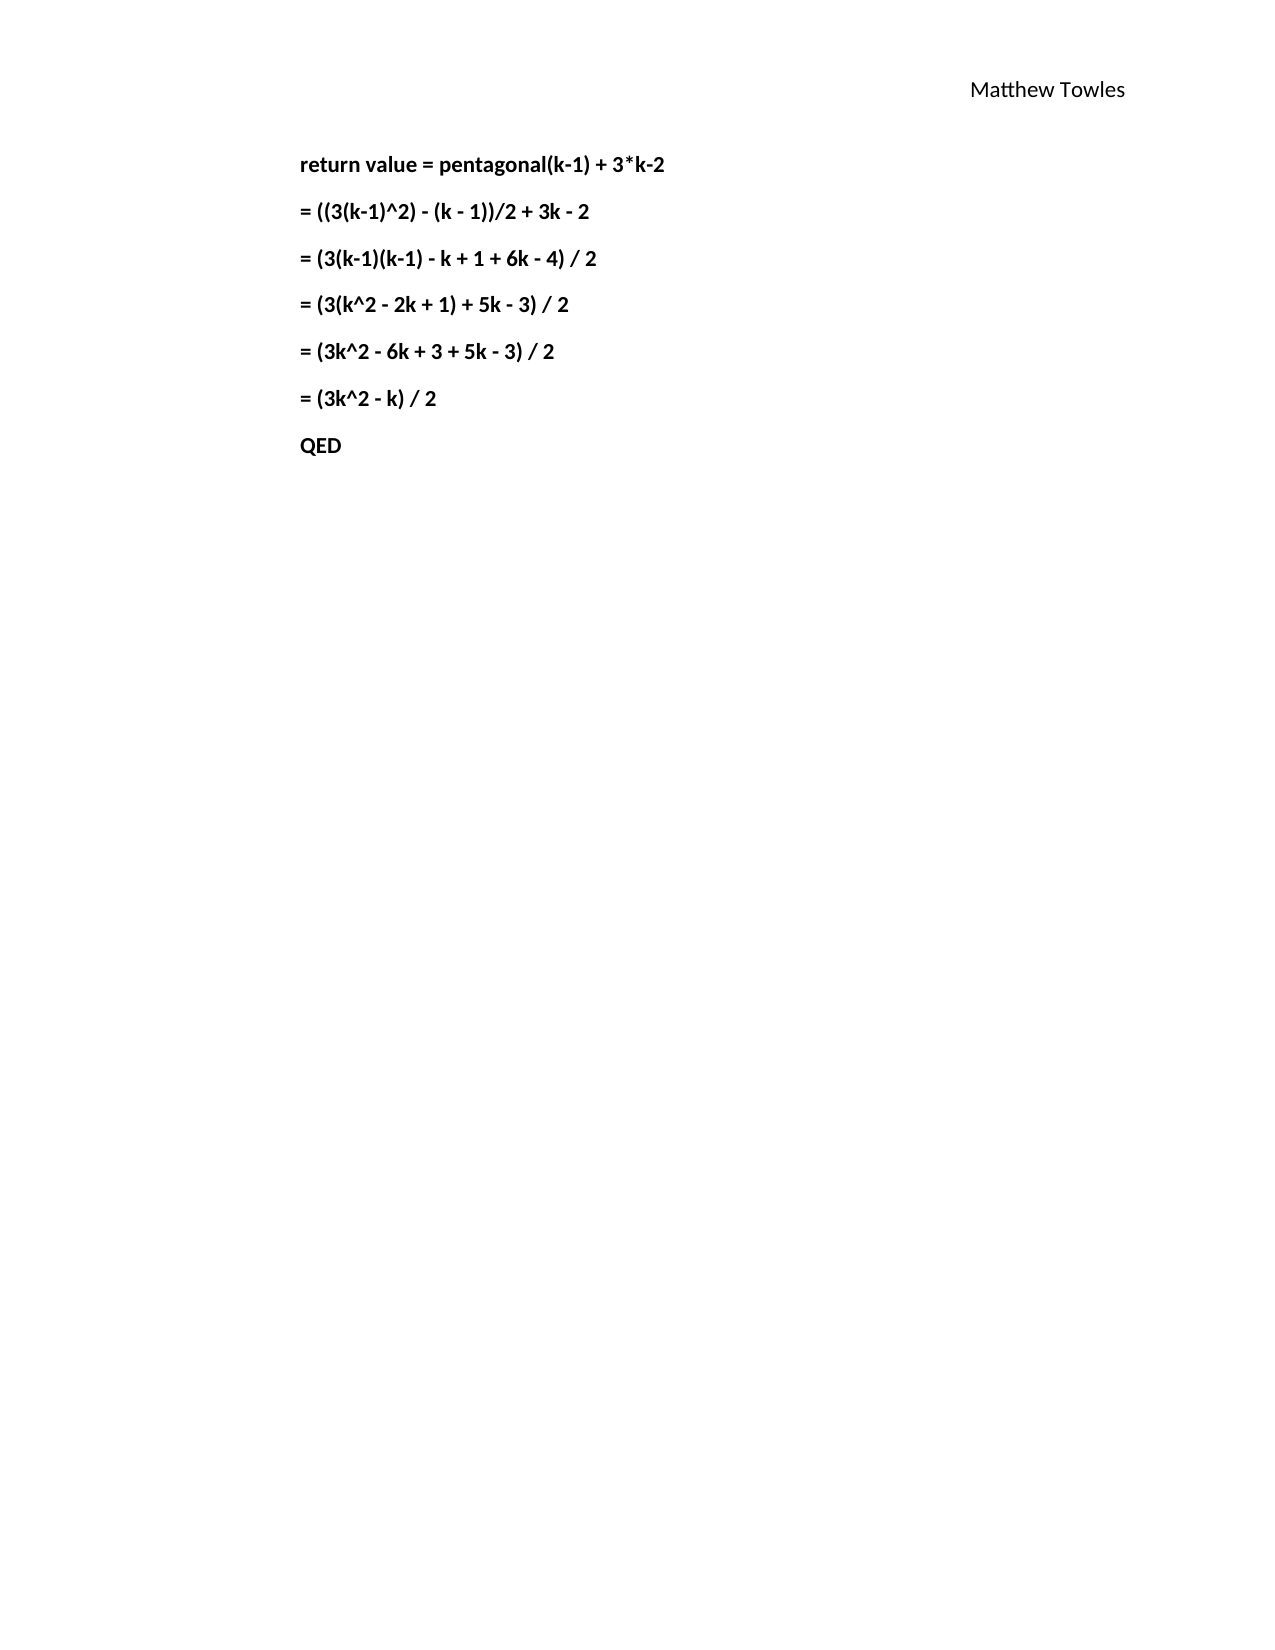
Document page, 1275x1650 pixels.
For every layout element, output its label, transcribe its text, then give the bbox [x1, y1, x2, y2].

text = (3(k-1)(k-1) - k + 1 + 6k - 4) / 2 [150, 244, 1125, 272]
text return value = pentagonal(k-1) + 3*k-2 [150, 150, 1125, 178]
text = (3k^2 - k) / 2 [150, 384, 1125, 412]
text = ((3(k-1)^2) - (k - 1))/2 + 3k - 2 [150, 197, 1125, 225]
text = (3(k^2 - 2k + 1) + 5k - 3) / 2 [150, 291, 1125, 319]
text = (3k^2 - 6k + 3 + 5k - 3) / 2 [150, 337, 1125, 366]
text QED [150, 431, 1125, 459]
